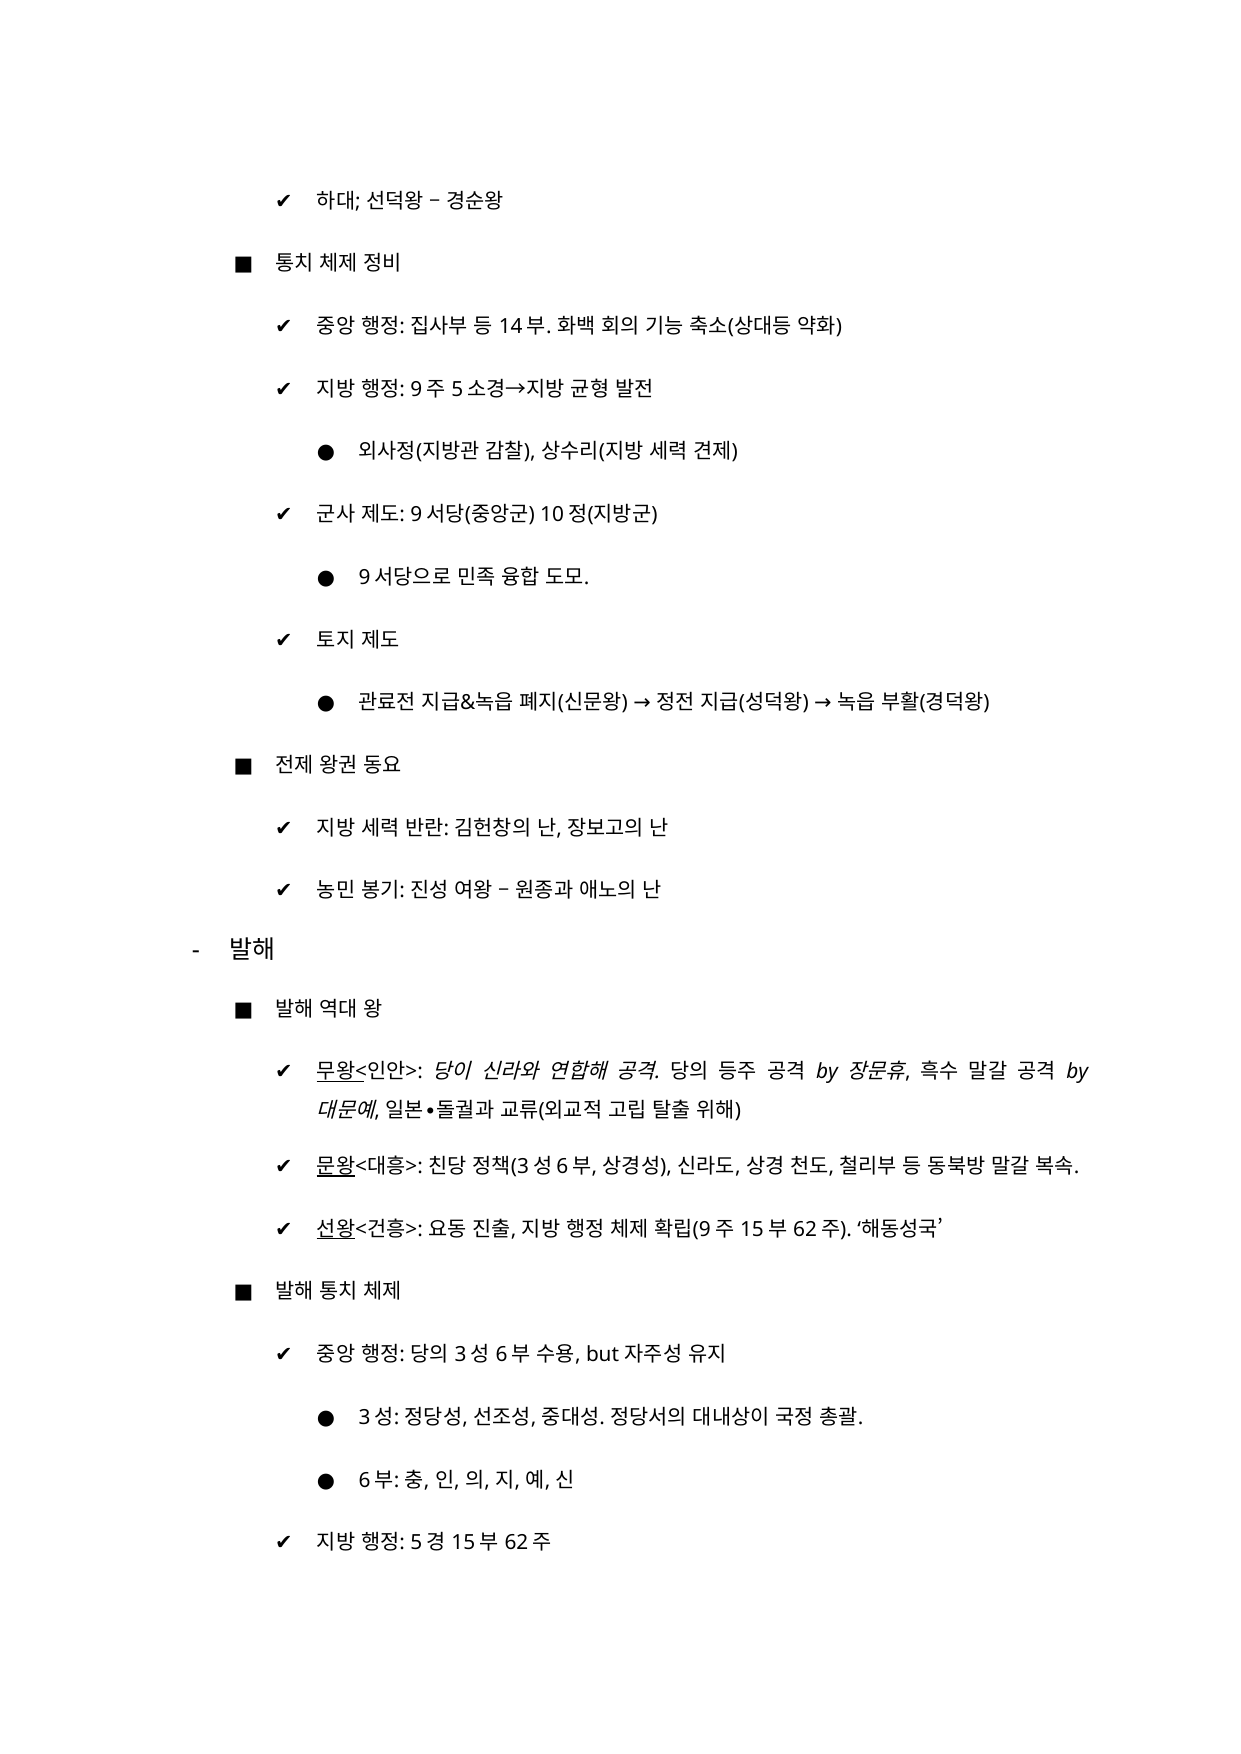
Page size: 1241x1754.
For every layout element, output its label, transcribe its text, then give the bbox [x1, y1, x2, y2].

list 선왕<건흥>: 요동 진출, 지방 행정 체제 확립(9주 15부 62주). ‘해동성국’ [275, 1205, 1090, 1248]
list 중앙 행정: 당의 3성 6부 수용, but 자주성 유지 [275, 1331, 1090, 1373]
list 지방 세력 반란: 김헌창의 난, 장보고의 난 [275, 804, 1090, 847]
list 전제 왕권 동요 [233, 742, 1090, 784]
list 통치 체제 정비 [233, 240, 1090, 283]
list 관료전 지급&녹읍 폐지(신문왕) → 정전 지급(성덕왕) → 녹읍 부활(경덕왕) [317, 679, 1090, 722]
list 군사 제도: 9서당(중앙군) 10정(지방군) [275, 491, 1090, 533]
list 토지 제도 [275, 616, 1090, 659]
list 농민 봉기: 진성 여왕 – 원종과 애노의 난 [275, 867, 1090, 910]
list 발해 통치 체제 [233, 1268, 1090, 1311]
list 문왕<대흥>: 친당 정책(3성6부, 상경성), 신라도, 상경 천도, 철리부 등 동북방 말갈 복속. [275, 1143, 1090, 1185]
list 지방 행정: 5경 15부 62주 [275, 1519, 1090, 1562]
list 3성: 정당성, 선조성, 중대성. 정당서의 대내상이 국정 총괄. [317, 1393, 1090, 1436]
list 중앙 행정: 집사부 등 14부. 화백 회의 기능 축소(상대등 약화) [275, 303, 1090, 345]
list 발해 역대 왕 [233, 985, 1090, 1028]
list 외사정(지방관 감찰), 상수리(지방 세력 견제) [317, 428, 1090, 471]
list 하대; 선덕왕 – 경순왕 [275, 177, 1090, 220]
list 무왕<인안>: 당이 신라와 연합해 공격. 당의 등주 공격 by 장문휴, 흑수 말갈 공격 by 대문예, 일본∙돌궐과 교류(외교적 고립 탈출 위해) [275, 1048, 1090, 1123]
list 지방 행정: 9주 5소경→지방 균형 발전 [275, 365, 1090, 408]
list 발해 [192, 930, 1090, 966]
list 9서당으로 민족 융합 도모. [317, 553, 1090, 596]
list 6부: 충, 인, 의, 지, 예, 신 [317, 1456, 1090, 1499]
